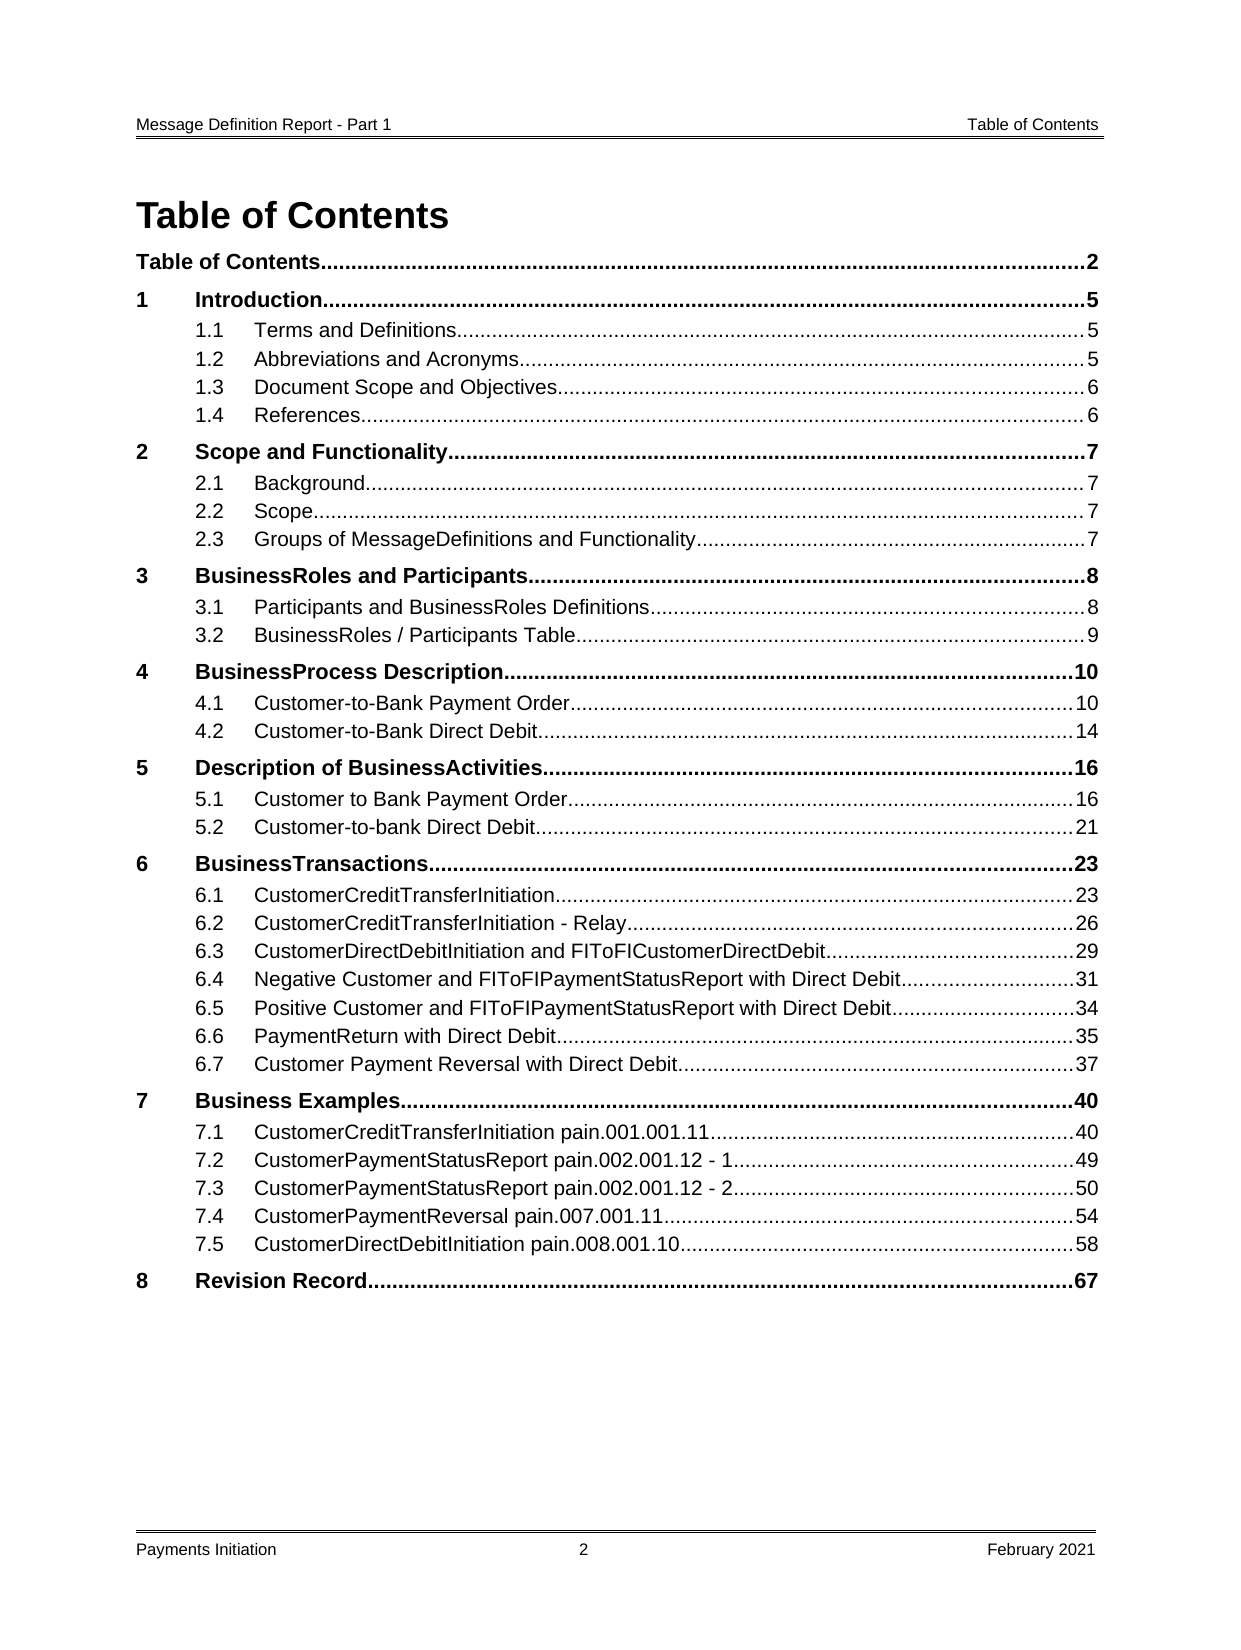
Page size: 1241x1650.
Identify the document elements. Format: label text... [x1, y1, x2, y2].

text 6.5 Positive Customer and FIToFIPaymentStatusReport with Direct Debit 34 [195, 995, 1104, 1019]
text 7.2 CustomerPaymentStatusReport pain.002.001.12 - 1 49 [195, 1148, 1104, 1172]
text 3.1 Participants and BusinessRoles Definitions 8 [195, 595, 1104, 619]
text 6.2 CustomerCreditTransferInitiation - Relay 26 [195, 911, 1104, 935]
text 2 Scope and Functionality 7 [136, 439, 1104, 464]
text 6.1 CustomerCreditTransferInitiation 23 [195, 883, 1104, 907]
text 4.2 Customer-to-Bank Direct Debit 14 [195, 719, 1104, 743]
text 1.1 Terms and Definitions 5 [195, 318, 1104, 342]
text 2.2 Scope 7 [195, 499, 1104, 523]
text 4 BusinessProcess Description 10 [136, 659, 1104, 684]
text 5 Description of BusinessActivities 16 [136, 755, 1104, 781]
text 1 Introduction 5 [136, 287, 1104, 312]
text 8 Revision Record 67 [136, 1268, 1104, 1294]
text 3 BusinessRoles and Participants 8 [136, 563, 1104, 588]
text 7.5 CustomerDirectDebitInitiation pain.008.001.10 58 [195, 1232, 1104, 1256]
text 6 BusinessTransactions 23 [136, 851, 1104, 877]
text 6.3 CustomerDirectDebitInitiation and FIToFICustomerDirectDebit 29 [195, 939, 1104, 963]
text 2.3 Groups of MessageDefinitions and Functionality 7 [195, 527, 1104, 551]
text 7.1 CustomerCreditTransferInitiation pain.001.001.11 40 [195, 1119, 1104, 1143]
text 5.2 Customer-to-bank Direct Debit 21 [195, 815, 1104, 839]
text 1.2 Abbreviations and Acronyms 5 [195, 346, 1104, 370]
text 6.6 PaymentReturn with Direct Debit 35 [195, 1023, 1104, 1047]
text 4.1 Customer-to-Bank Payment Order 10 [195, 691, 1104, 715]
text 7.4 CustomerPaymentReversal pain.007.001.11 54 [195, 1204, 1104, 1228]
subtitle Table of Contents [136, 193, 1104, 237]
text 7 Business Examples 40 [136, 1088, 1104, 1113]
text 7.3 CustomerPaymentStatusReport pain.002.001.12 - 2 50 [195, 1176, 1104, 1200]
text 2.1 Background 7 [195, 471, 1104, 494]
text 5.1 Customer to Bank Payment Order 16 [195, 787, 1104, 811]
text 3.2 BusinessRoles / Participants Table 9 [195, 623, 1104, 647]
text 6.4 Negative Customer and FIToFIPaymentStatusReport with Direct Debit 31 [195, 967, 1104, 991]
text 1.4 References 6 [195, 403, 1104, 427]
text 6.7 Customer Payment Reversal with Direct Debit 37 [195, 1052, 1104, 1076]
text Table of Contents 2 [136, 249, 1104, 274]
text 1.3 Document Scope and Objectives 6 [195, 374, 1104, 398]
